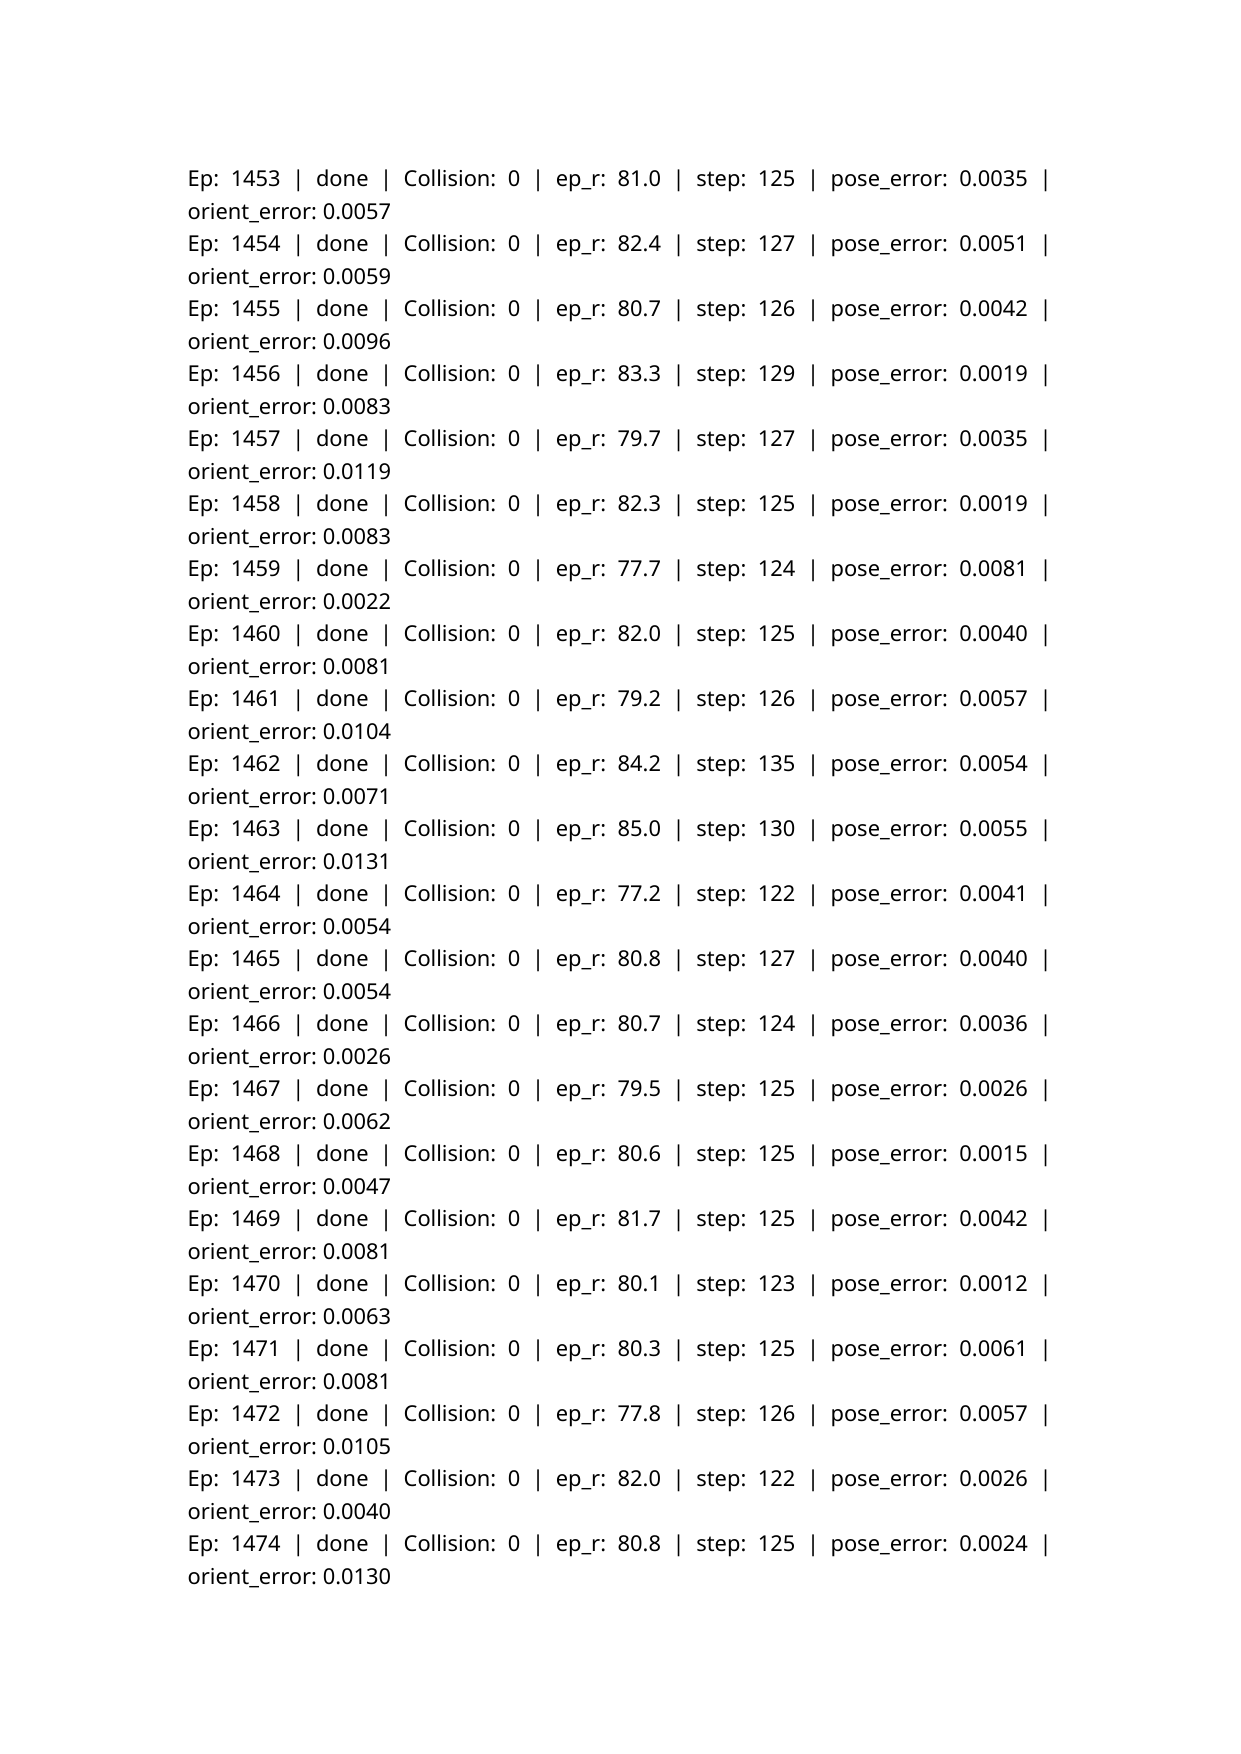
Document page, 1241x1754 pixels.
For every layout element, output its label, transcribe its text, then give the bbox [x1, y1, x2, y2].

text Ep: 1463 | done | Collision: 0 | ep_r: 85.0 | step: 130 | pose_error: 0.0055 | orient_error: 0.0131 [187, 812, 1053, 877]
text Ep: 1459 | done | Collision: 0 | ep_r: 77.7 | step: 124 | pose_error: 0.0081 | orient_error: 0.0022 [187, 552, 1053, 617]
text Ep: 1466 | done | Collision: 0 | ep_r: 80.7 | step: 124 | pose_error: 0.0036 | orient_error: 0.0026 [187, 1007, 1053, 1072]
text Ep: 1460 | done | Collision: 0 | ep_r: 82.0 | step: 125 | pose_error: 0.0040 | orient_error: 0.0081 [187, 617, 1053, 682]
text Ep: 1454 | done | Collision: 0 | ep_r: 82.4 | step: 127 | pose_error: 0.0051 | orient_error: 0.0059 [187, 227, 1053, 292]
text Ep: 1473 | done | Collision: 0 | ep_r: 82.0 | step: 122 | pose_error: 0.0026 | orient_error: 0.0040 [187, 1462, 1053, 1527]
text Ep: 1464 | done | Collision: 0 | ep_r: 77.2 | step: 122 | pose_error: 0.0041 | orient_error: 0.0054 [187, 877, 1053, 942]
text Ep: 1470 | done | Collision: 0 | ep_r: 80.1 | step: 123 | pose_error: 0.0012 | orient_error: 0.0063 [187, 1267, 1053, 1332]
text Ep: 1474 | done | Collision: 0 | ep_r: 80.8 | step: 125 | pose_error: 0.0024 | orient_error: 0.0130 [187, 1527, 1053, 1592]
text Ep: 1462 | done | Collision: 0 | ep_r: 84.2 | step: 135 | pose_error: 0.0054 | orient_error: 0.0071 [187, 747, 1053, 812]
text Ep: 1472 | done | Collision: 0 | ep_r: 77.8 | step: 126 | pose_error: 0.0057 | orient_error: 0.0105 [187, 1397, 1053, 1462]
text Ep: 1457 | done | Collision: 0 | ep_r: 79.7 | step: 127 | pose_error: 0.0035 | orient_error: 0.0119 [187, 422, 1053, 487]
text Ep: 1458 | done | Collision: 0 | ep_r: 82.3 | step: 125 | pose_error: 0.0019 | orient_error: 0.0083 [187, 487, 1053, 552]
text Ep: 1468 | done | Collision: 0 | ep_r: 80.6 | step: 125 | pose_error: 0.0015 | orient_error: 0.0047 [187, 1137, 1053, 1202]
text Ep: 1471 | done | Collision: 0 | ep_r: 80.3 | step: 125 | pose_error: 0.0061 | orient_error: 0.0081 [187, 1332, 1053, 1397]
text Ep: 1467 | done | Collision: 0 | ep_r: 79.5 | step: 125 | pose_error: 0.0026 | orient_error: 0.0062 [187, 1072, 1053, 1137]
text Ep: 1465 | done | Collision: 0 | ep_r: 80.8 | step: 127 | pose_error: 0.0040 | orient_error: 0.0054 [187, 942, 1053, 1007]
text Ep: 1469 | done | Collision: 0 | ep_r: 81.7 | step: 125 | pose_error: 0.0042 | orient_error: 0.0081 [187, 1202, 1053, 1267]
text Ep: 1456 | done | Collision: 0 | ep_r: 83.3 | step: 129 | pose_error: 0.0019 | orient_error: 0.0083 [187, 357, 1053, 422]
text Ep: 1455 | done | Collision: 0 | ep_r: 80.7 | step: 126 | pose_error: 0.0042 | orient_error: 0.0096 [187, 292, 1053, 357]
text Ep: 1453 | done | Collision: 0 | ep_r: 81.0 | step: 125 | pose_error: 0.0035 | orient_error: 0.0057 [187, 162, 1053, 227]
text Ep: 1461 | done | Collision: 0 | ep_r: 79.2 | step: 126 | pose_error: 0.0057 | orient_error: 0.0104 [187, 682, 1053, 747]
